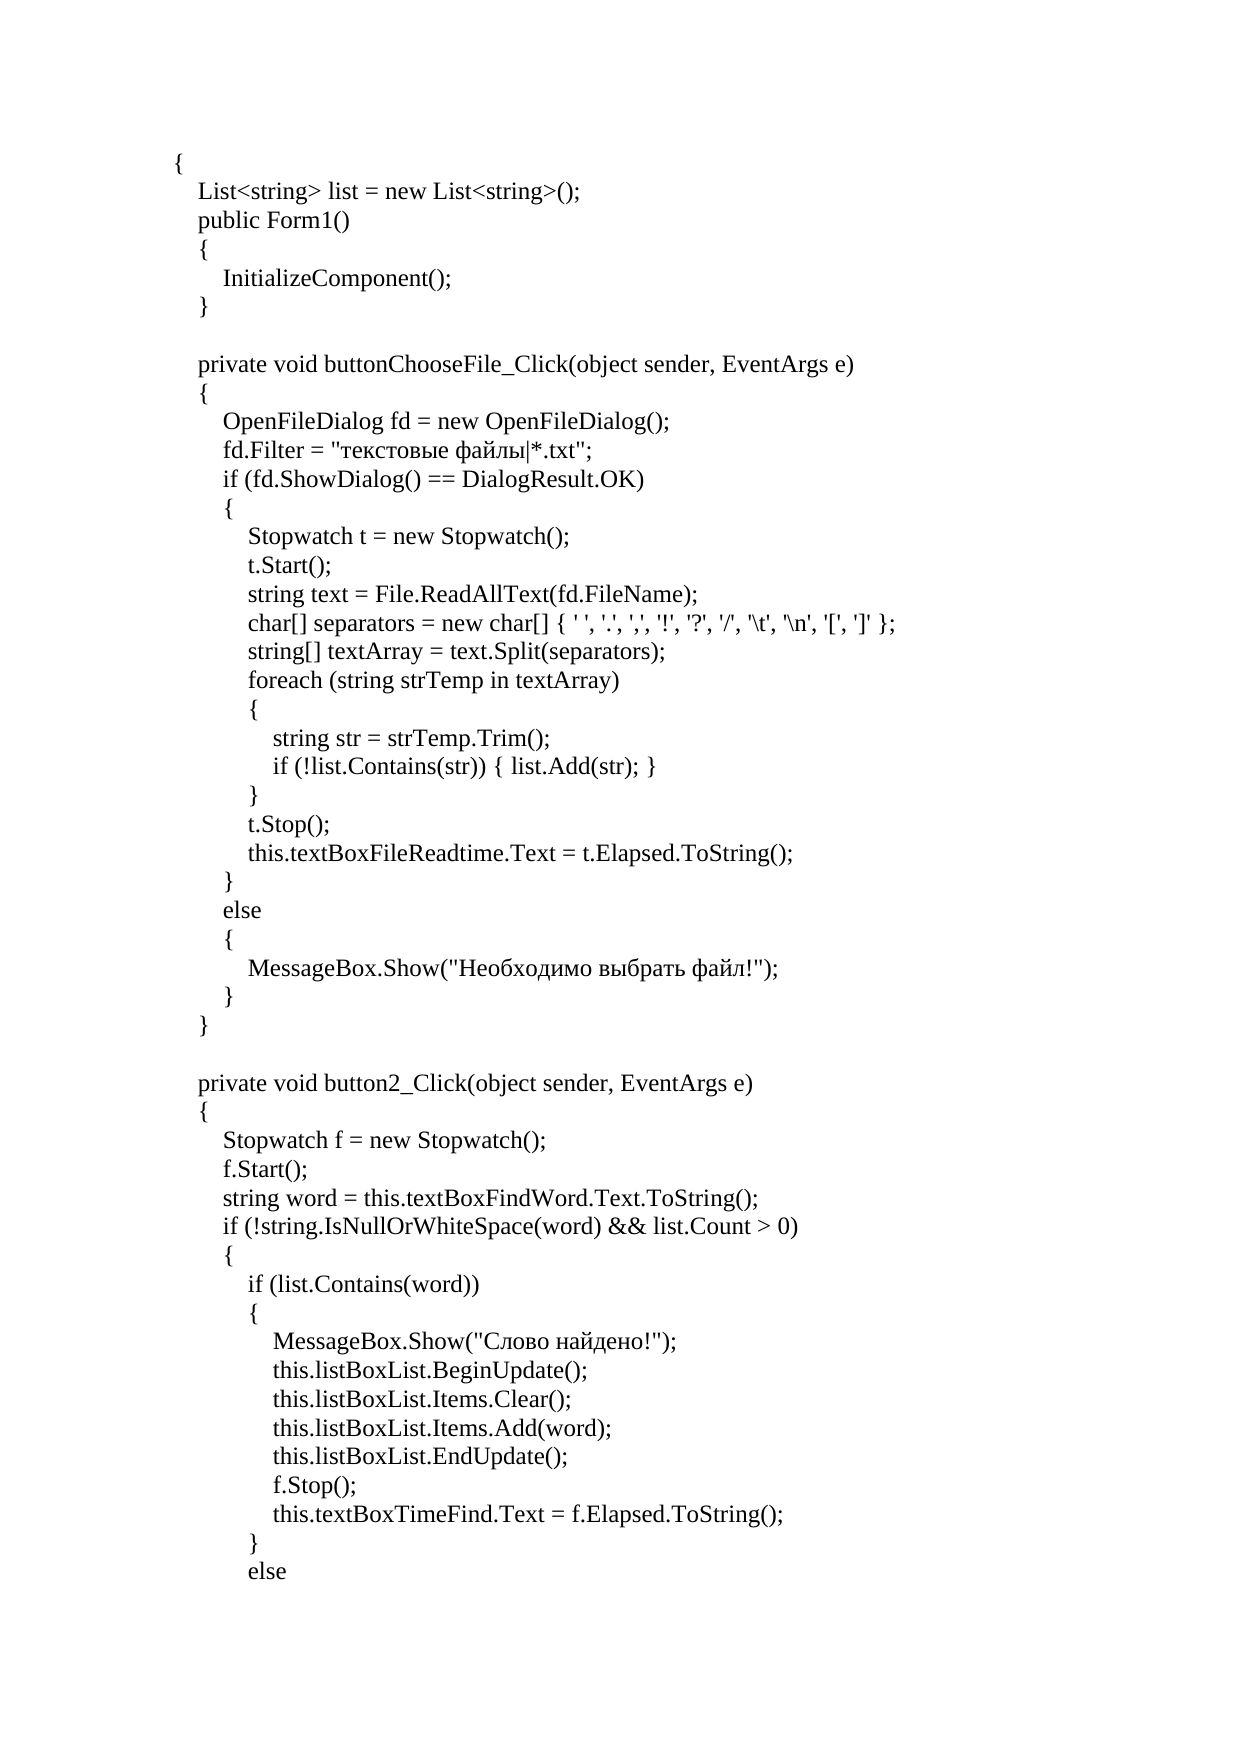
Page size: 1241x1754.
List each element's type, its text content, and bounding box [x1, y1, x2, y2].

text this.listBoxList.Items.Clear(); [148, 1384, 1152, 1413]
text this.textBoxTimeFind.Text = f.Elapsed.ToString(); [148, 1499, 1152, 1528]
text if (list.Contains(word)) [148, 1269, 1152, 1298]
text private void buttonChooseFile_Click(object sender, EventArgs e) [148, 349, 1152, 378]
text this.listBoxList.Items.Add(word); [148, 1413, 1152, 1441]
text } [148, 291, 1152, 320]
text this.listBoxList.EndUpdate(); [148, 1441, 1152, 1470]
text private void button2_Click(object sender, EventArgs e) [148, 1068, 1152, 1096]
text t.Start(); [148, 550, 1152, 579]
text } [148, 981, 1152, 1010]
text if (!list.Contains(str)) { list.Add(str); } [148, 751, 1152, 780]
text f.Stop(); [148, 1470, 1152, 1499]
text else [148, 895, 1152, 924]
text } [148, 1010, 1152, 1039]
text } [148, 1528, 1152, 1556]
text string str = strTemp.Trim(); [148, 723, 1152, 751]
text { [148, 694, 1152, 723]
text Stopwatch t = new Stopwatch(); [148, 521, 1152, 550]
text { [148, 1298, 1152, 1326]
text if (!string.IsNullOrWhiteSpace(word) && list.Count > 0) [148, 1211, 1152, 1240]
text string word = this.textBoxFindWord.Text.ToString(); [148, 1183, 1152, 1211]
text t.Stop(); [148, 809, 1152, 838]
text OpenFileDialog fd = new OpenFileDialog(); [148, 406, 1152, 435]
text this.listBoxList.BeginUpdate(); [148, 1355, 1152, 1384]
text public Form1() [148, 205, 1152, 234]
text InitializeComponent(); [148, 263, 1152, 291]
text string[] textArray = text.Split(separators); [148, 636, 1152, 665]
text List<string> list = new List<string>(); [148, 176, 1152, 205]
text { [148, 234, 1152, 263]
text MessageBox.Show("Слово найдено!"); [148, 1326, 1152, 1355]
text fd.Filter = "текстовые файлы|*.txt"; [148, 435, 1152, 464]
text { [148, 1096, 1152, 1125]
text f.Start(); [148, 1154, 1152, 1183]
text this.textBoxFileReadtime.Text = t.Elapsed.ToString(); [148, 838, 1152, 866]
text { [148, 1240, 1152, 1269]
text { [148, 924, 1152, 953]
text } [148, 866, 1152, 895]
text if (fd.ShowDialog() == DialogResult.OK) [148, 464, 1152, 493]
text string text = File.ReadAllText(fd.FileName); [148, 579, 1152, 608]
text } [148, 780, 1152, 809]
text { [148, 493, 1152, 521]
text char[] separators = new char[] { ' ', '.', ',', '!', '?', '/', '\t', '\n', '[', ']' }; [148, 608, 1152, 636]
text else [148, 1556, 1152, 1585]
text { [148, 148, 1152, 176]
text Stopwatch f = new Stopwatch(); [148, 1125, 1152, 1154]
text foreach (string strTemp in textArray) [148, 665, 1152, 694]
text MessageBox.Show("Необходимо выбрать файл!"); [148, 953, 1152, 981]
text { [148, 378, 1152, 406]
